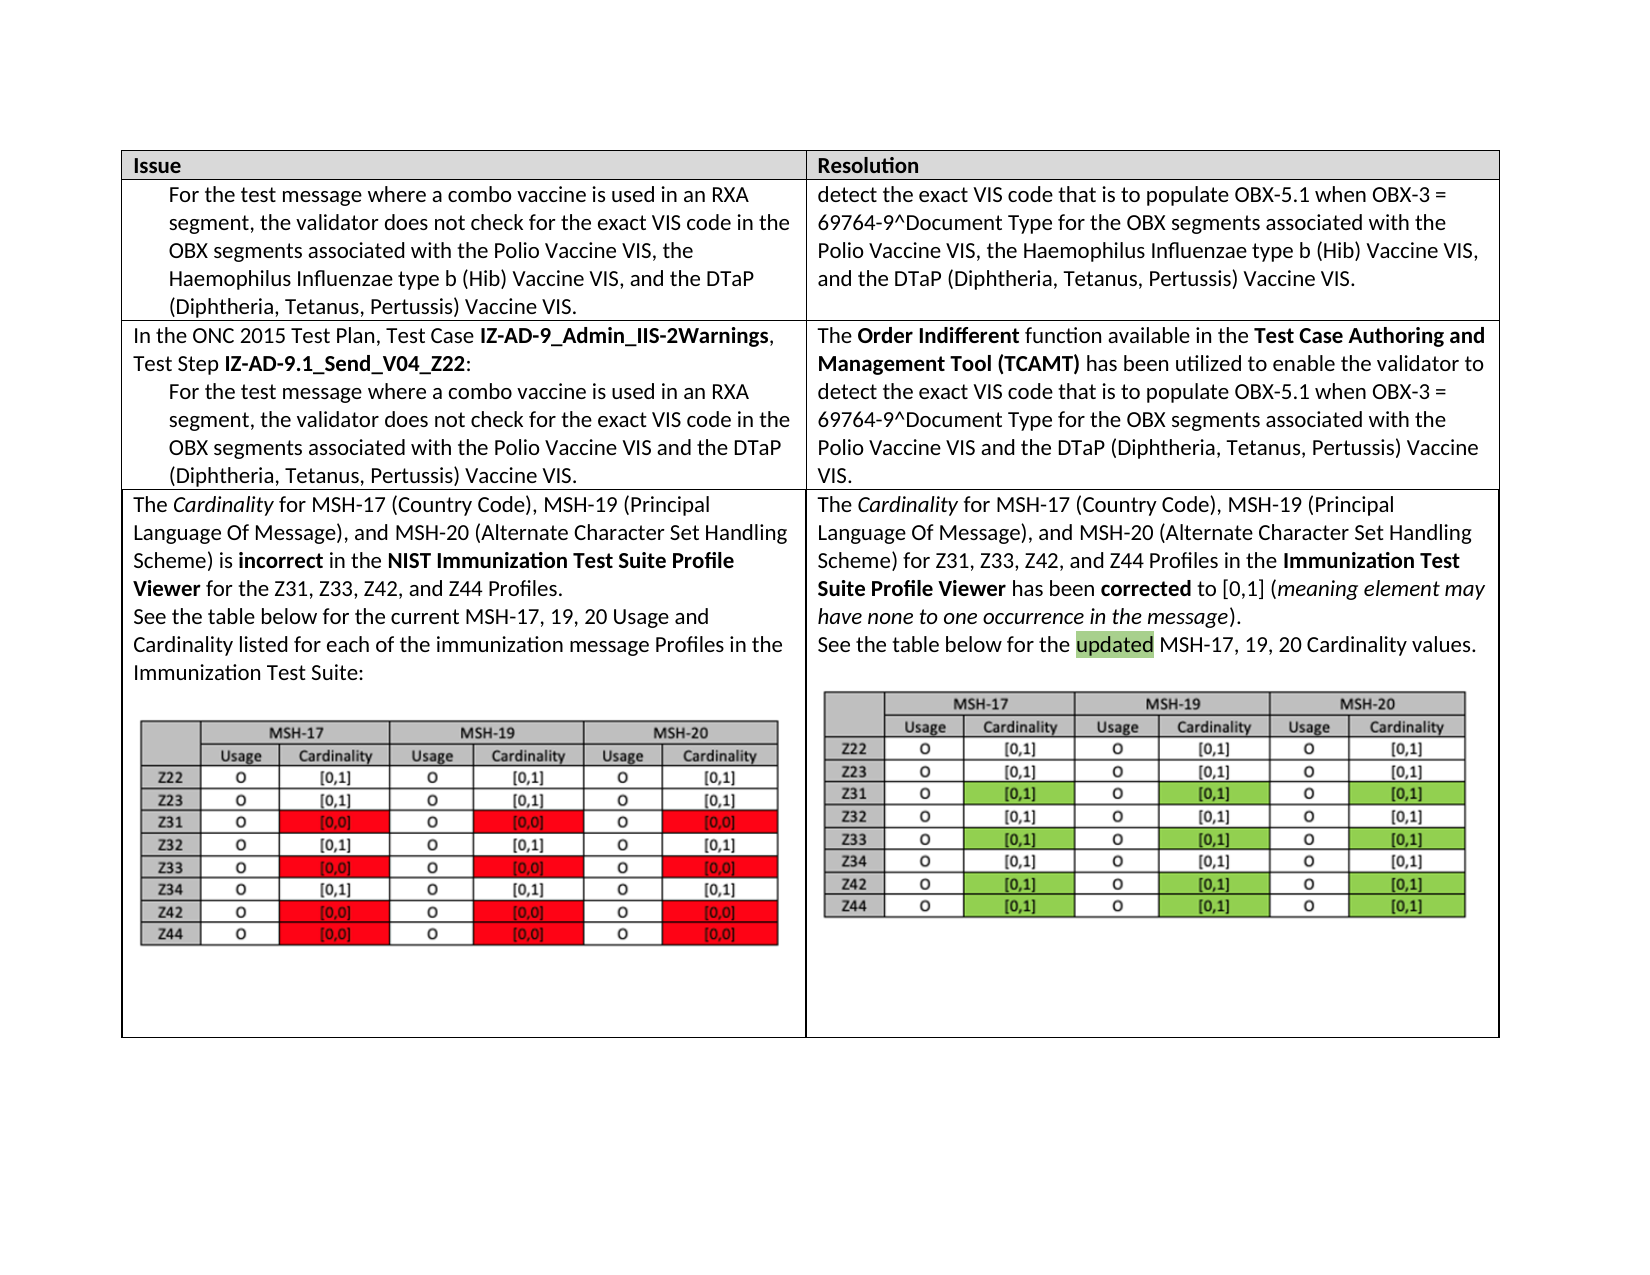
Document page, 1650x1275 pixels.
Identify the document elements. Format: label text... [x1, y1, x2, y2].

table_header Resolution [807, 151, 1499, 179]
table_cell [807, 180, 1499, 320]
table_cell The Order Indifferent function available in the Test Case Authoring and Management Tool (TCAMT) has been utilized to enable the validator to detect the exact VIS code that is to populate OBX-5.1 when OBX-3 = 69764-9^Document Type for the OBX segments associated with the Polio Vaccine VIS and the DTaP (Diphtheria, Tetanus, Pertussis) Vaccine VIS. [807, 321, 1499, 489]
table_cell In the ONC 2015 Test Plan, Test Case IZ-AD-9_Admin_IIS-2Warnings, Test Step IZ-AD-9.1_Send_V04_Z22: For the test message where a combo vaccine is used in an RXA segment, the validator does not check for the exact VIS code in the OBX segments associated with the Polio Vaccine VIS and the DTaP (Diphtheria, Tetanus, Pertussis) Vaccine VIS. [122, 321, 806, 489]
table_header The Cardinality for MSH-17 (Country Code), MSH-19 (Principal Language Of Message), and MSH-20 (Alternate Character Set Handling Scheme) for Z31, Z33, Z42, and Z44 Profiles in the Immunization Test Suite Profile Viewer has been corrected to [0,1] (meaning element may have none to one occurrence in the message). See the table below for the updated MSH-17, 19, 20 Cardinality values. [807, 490, 1498, 1037]
picture [817, 686, 1474, 925]
table_header The Cardinality for MSH-17 (Country Code), MSH-19 (Principal Language Of Message), and MSH-20 (Alternate Character Set Handling Scheme) is incorrect in the NIST Immunization Test Suite Profile Viewer for the Z31, Z33, Z42, and Z44 Profiles. See the table below for the current MSH-17, 19, 20 Usage and Cardinality listed for each of the immunization message Profiles in the Immunization Test Suite: [123, 490, 805, 1037]
table_header Issue [122, 151, 806, 179]
picture [133, 714, 785, 954]
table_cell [122, 180, 806, 320]
